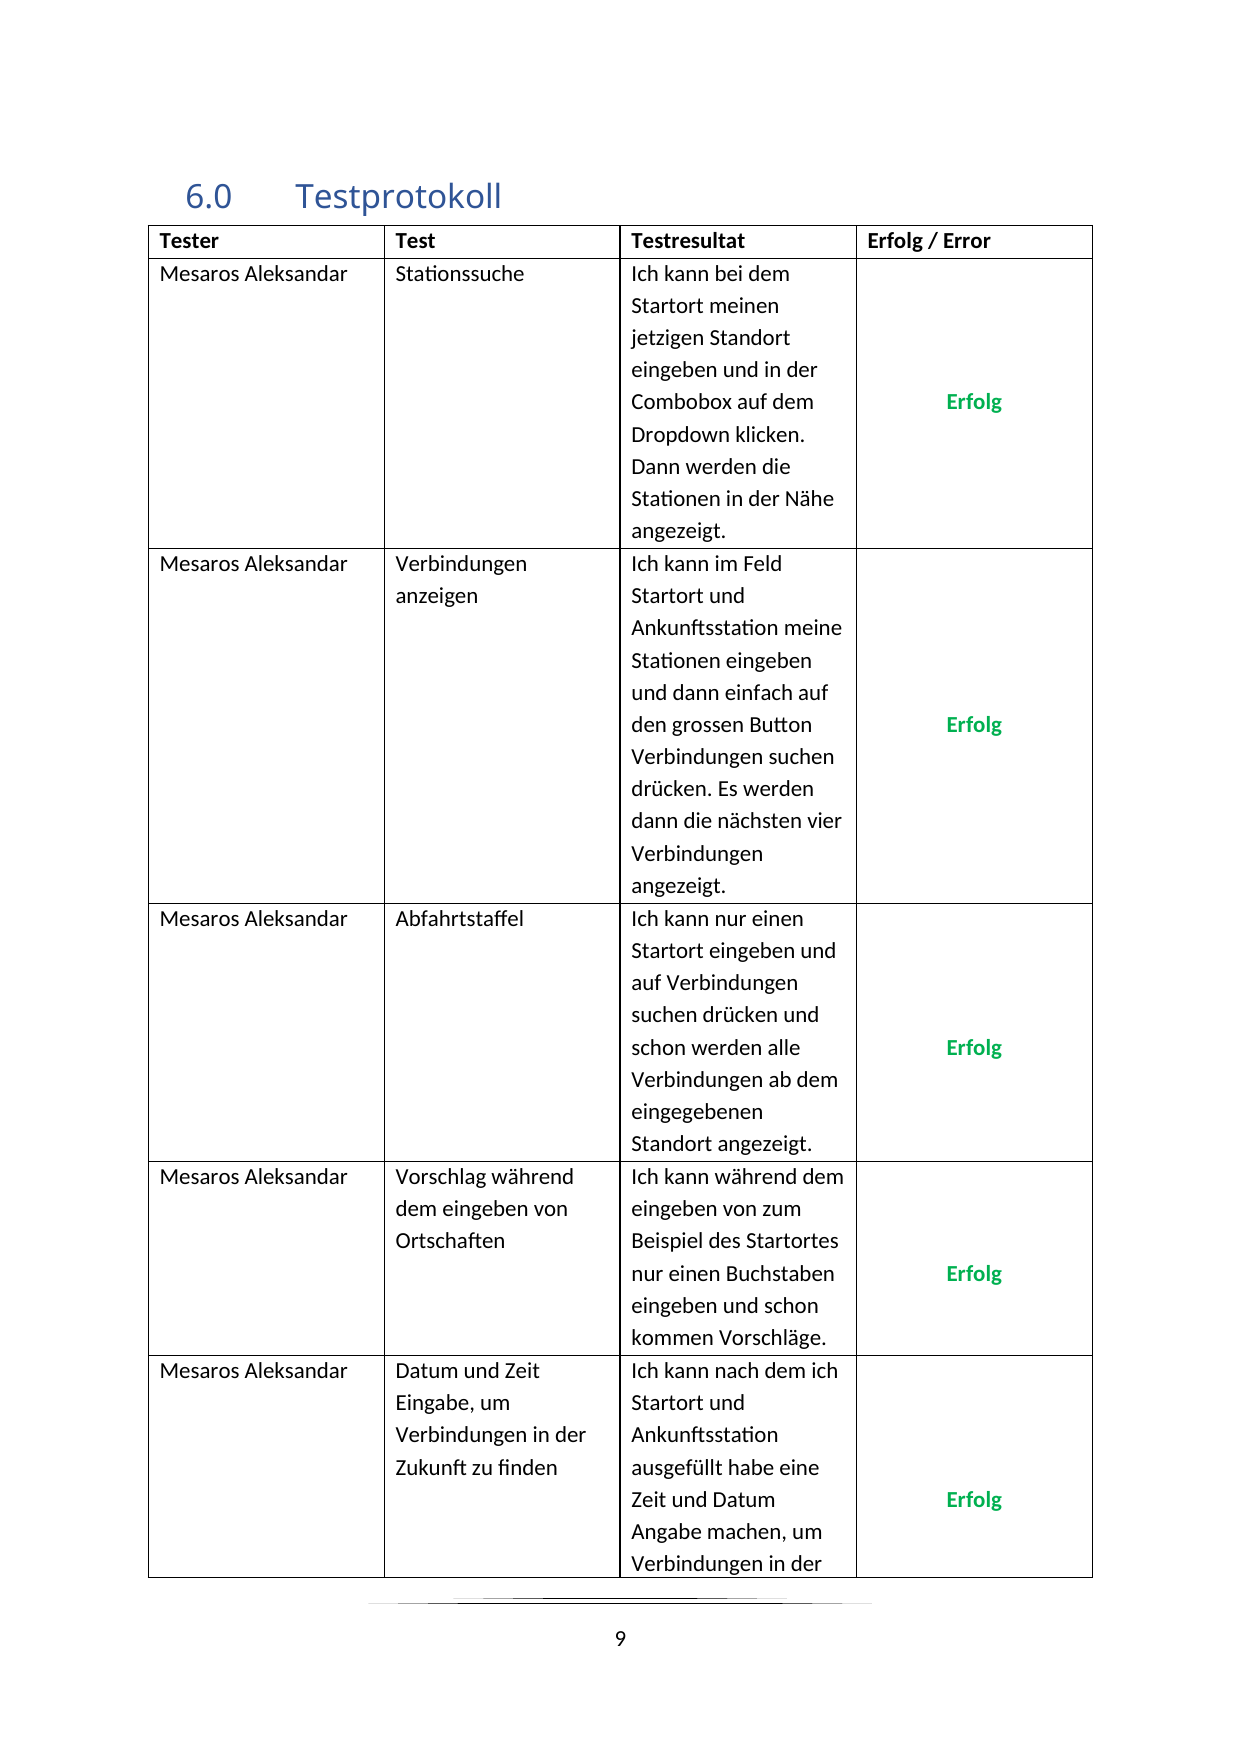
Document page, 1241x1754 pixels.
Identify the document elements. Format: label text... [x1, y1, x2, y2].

table_cell Stationssuche [385, 259, 619, 548]
table_cell Erfolg [857, 549, 1092, 903]
table_cell Erfolg [857, 904, 1092, 1161]
table_cell Mesaros Aleksandar [149, 1356, 384, 1577]
table_cell Erfolg [857, 1356, 1092, 1577]
table_header Testresultat [621, 226, 856, 258]
subtitle Testprotokoll [185, 173, 1093, 218]
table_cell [385, 1356, 619, 1577]
table_cell Vorschlag während dem eingeben von Ortschaften [385, 1162, 619, 1355]
table_cell Erfolg [857, 259, 1092, 548]
table_cell Mesaros Aleksandar [149, 549, 384, 903]
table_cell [621, 1356, 856, 1577]
table_cell Ich kann im Feld Startort und Ankunftsstation meine Stationen eingeben und dann einfach auf den grossen Button Verbindungen suchen drücken. Es werden dann die nächsten vier Verbindungen angezeigt. [621, 549, 856, 903]
table_cell Mesaros Aleksandar [149, 1162, 384, 1355]
table_cell Verbindungen anzeigen [385, 549, 619, 903]
table_header Erfolg / Error [857, 226, 1092, 258]
table_cell Ich kann nur einen Startort eingeben und auf Verbindungen suchen drücken und schon werden alle Verbindungen ab dem eingegebenen Standort angezeigt. [621, 904, 856, 1161]
table_cell Mesaros Aleksandar [149, 259, 384, 548]
table_header Tester [149, 226, 384, 258]
table_cell Ich kann während dem eingeben von zum Beispiel des Startortes nur einen Buchstaben eingeben und schon kommen Vorschläge. [621, 1162, 856, 1355]
table_cell Ich kann bei dem Startort meinen jetzigen Standort eingeben und in der Combobox auf dem Dropdown klicken. Dann werden die Stationen in der Nähe angezeigt. [621, 259, 856, 548]
table_header Test [385, 226, 619, 258]
table_cell Erfolg [857, 1162, 1092, 1355]
table_cell Mesaros Aleksandar [149, 904, 384, 1161]
table_cell Abfahrtstaffel [385, 904, 619, 1161]
